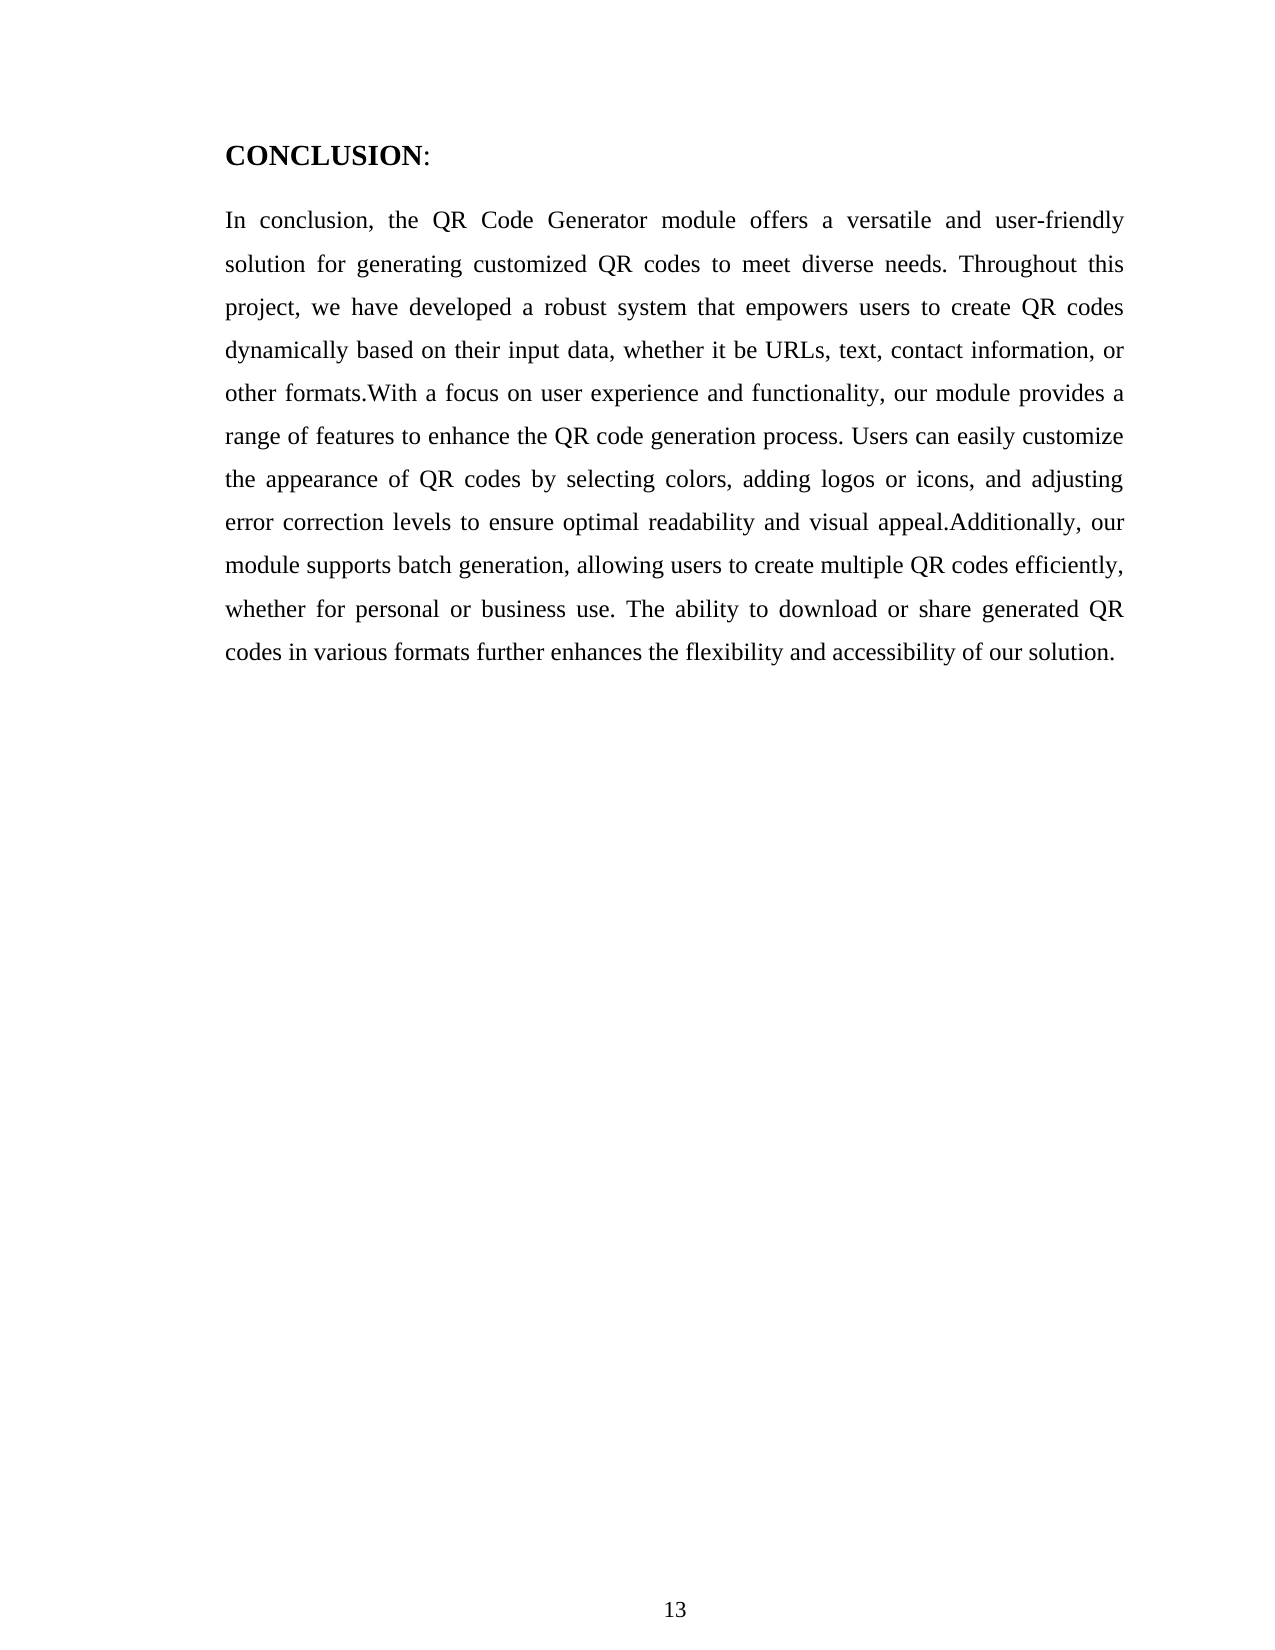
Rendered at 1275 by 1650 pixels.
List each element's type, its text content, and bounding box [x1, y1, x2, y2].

text CONCLUSION: [225, 138, 1194, 172]
text In conclusion, the QR Code Generator module offers a versatile and user-friendly solution for generating customized QR codes to meet diverse needs. Throughout this project, we have developed a robust system that empowers users to create QR codes dynamically based on their input data, whether it be URLs, text, contact information, or other formats.With a focus on user experience and functionality, our module provides a range of features to enhance the QR code generation process. Users can easily customize the appearance of QR codes by selecting colors, adding logos or icons, and adjusting error correction levels to ensure optimal readability and visual appeal.Additionally, our module supports batch generation, allowing users to create multiple QR codes efficiently, whether for personal or business use. The ability to download or share generated QR codes in various formats further enhances the flexibility and accessibility of our solution. [225, 206, 1125, 666]
